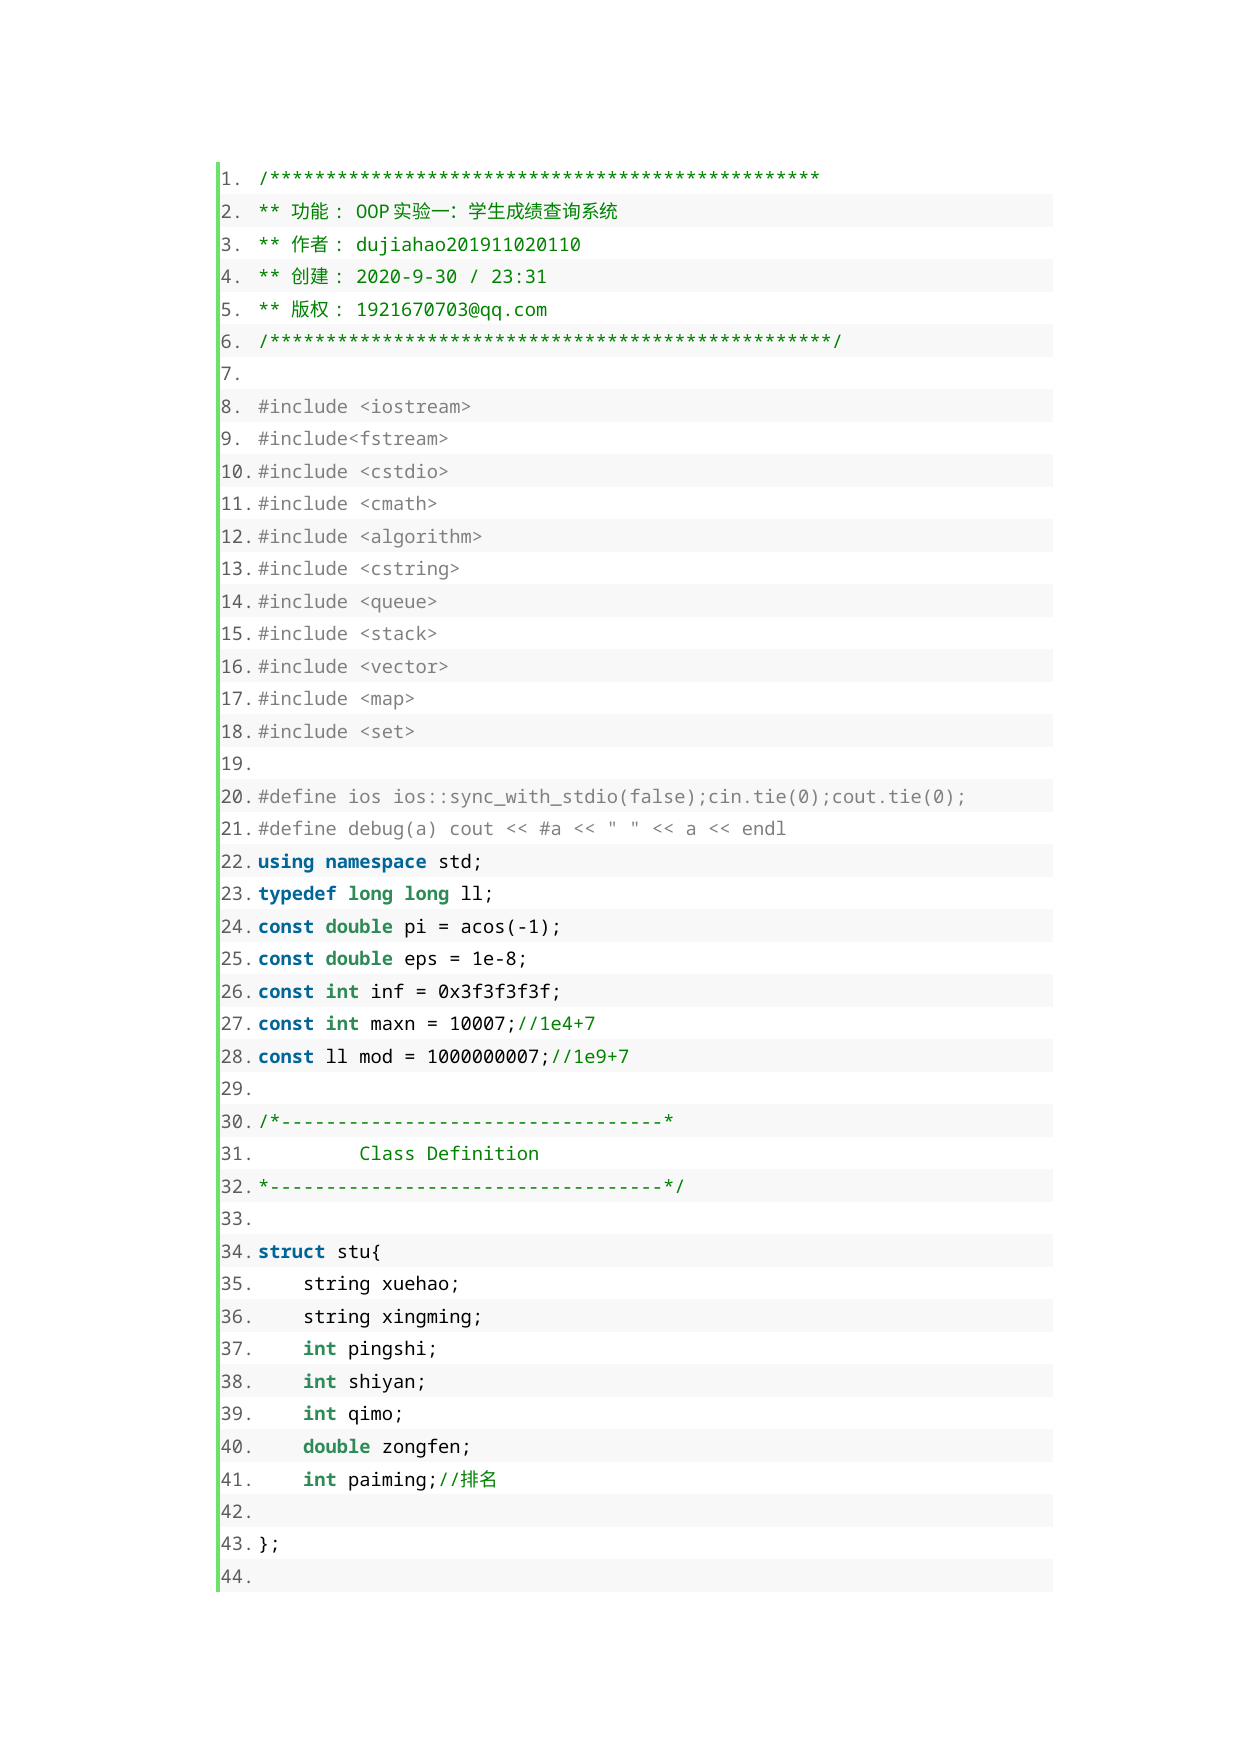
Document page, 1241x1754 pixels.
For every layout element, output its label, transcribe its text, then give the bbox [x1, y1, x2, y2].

list #include <cstring> [220, 552, 1053, 584]
list Class Definition [220, 1137, 1053, 1169]
list /**************************************************/ [220, 324, 1053, 357]
list string xingming; [220, 1299, 1053, 1332]
list string xuehao; [220, 1267, 1053, 1299]
list #include <cmath> [220, 487, 1053, 519]
list #include <vector> [220, 649, 1053, 682]
list #include <cstdio> [220, 454, 1053, 487]
list struct stu{ [220, 1234, 1053, 1267]
list int paiming;//排名 [220, 1462, 1053, 1494]
list ** 创建 : 2020-9-30 / 23:31 [220, 259, 1053, 292]
list #include <iostream> [220, 389, 1053, 422]
list /*----------------------------------* [220, 1104, 1053, 1137]
list #include<fstream> [220, 422, 1053, 454]
list typedef long long ll; [220, 877, 1053, 909]
list ** 功能 : OOP实验一：学生成绩查询系统 [220, 194, 1053, 227]
list #include <set> [220, 714, 1053, 747]
list int shiyan; [220, 1364, 1053, 1397]
list #include <stack> [220, 617, 1053, 649]
list double zongfen; [220, 1429, 1053, 1462]
list }; [220, 1527, 1053, 1559]
list ** 作者 : dujiahao201911020110 [220, 227, 1053, 259]
list const double eps = 1e-8; [220, 942, 1053, 974]
list ** 版权 : 1921670703@qq.com [220, 292, 1053, 324]
list #define debug(a) cout << #a << " " << a << endl [220, 812, 1053, 844]
list #define ios ios::sync_with_stdio(false);cin.tie(0);cout.tie(0); [220, 779, 1053, 812]
list const int inf = 0x3f3f3f3f; [220, 974, 1053, 1007]
list int qimo; [220, 1397, 1053, 1429]
list const double pi = acos(-1); [220, 909, 1053, 942]
list int pingshi; [220, 1332, 1053, 1364]
list const int maxn = 10007;//1e4+7 [220, 1007, 1053, 1039]
list #include <algorithm> [220, 519, 1053, 552]
list #include <queue> [220, 584, 1053, 617]
list /************************************************* [220, 162, 1053, 194]
list *-----------------------------------*/ [220, 1169, 1053, 1202]
list #include <map> [220, 682, 1053, 714]
list using namespace std; [220, 844, 1053, 877]
list const ll mod = 1000000007;//1e9+7 [220, 1039, 1053, 1072]
